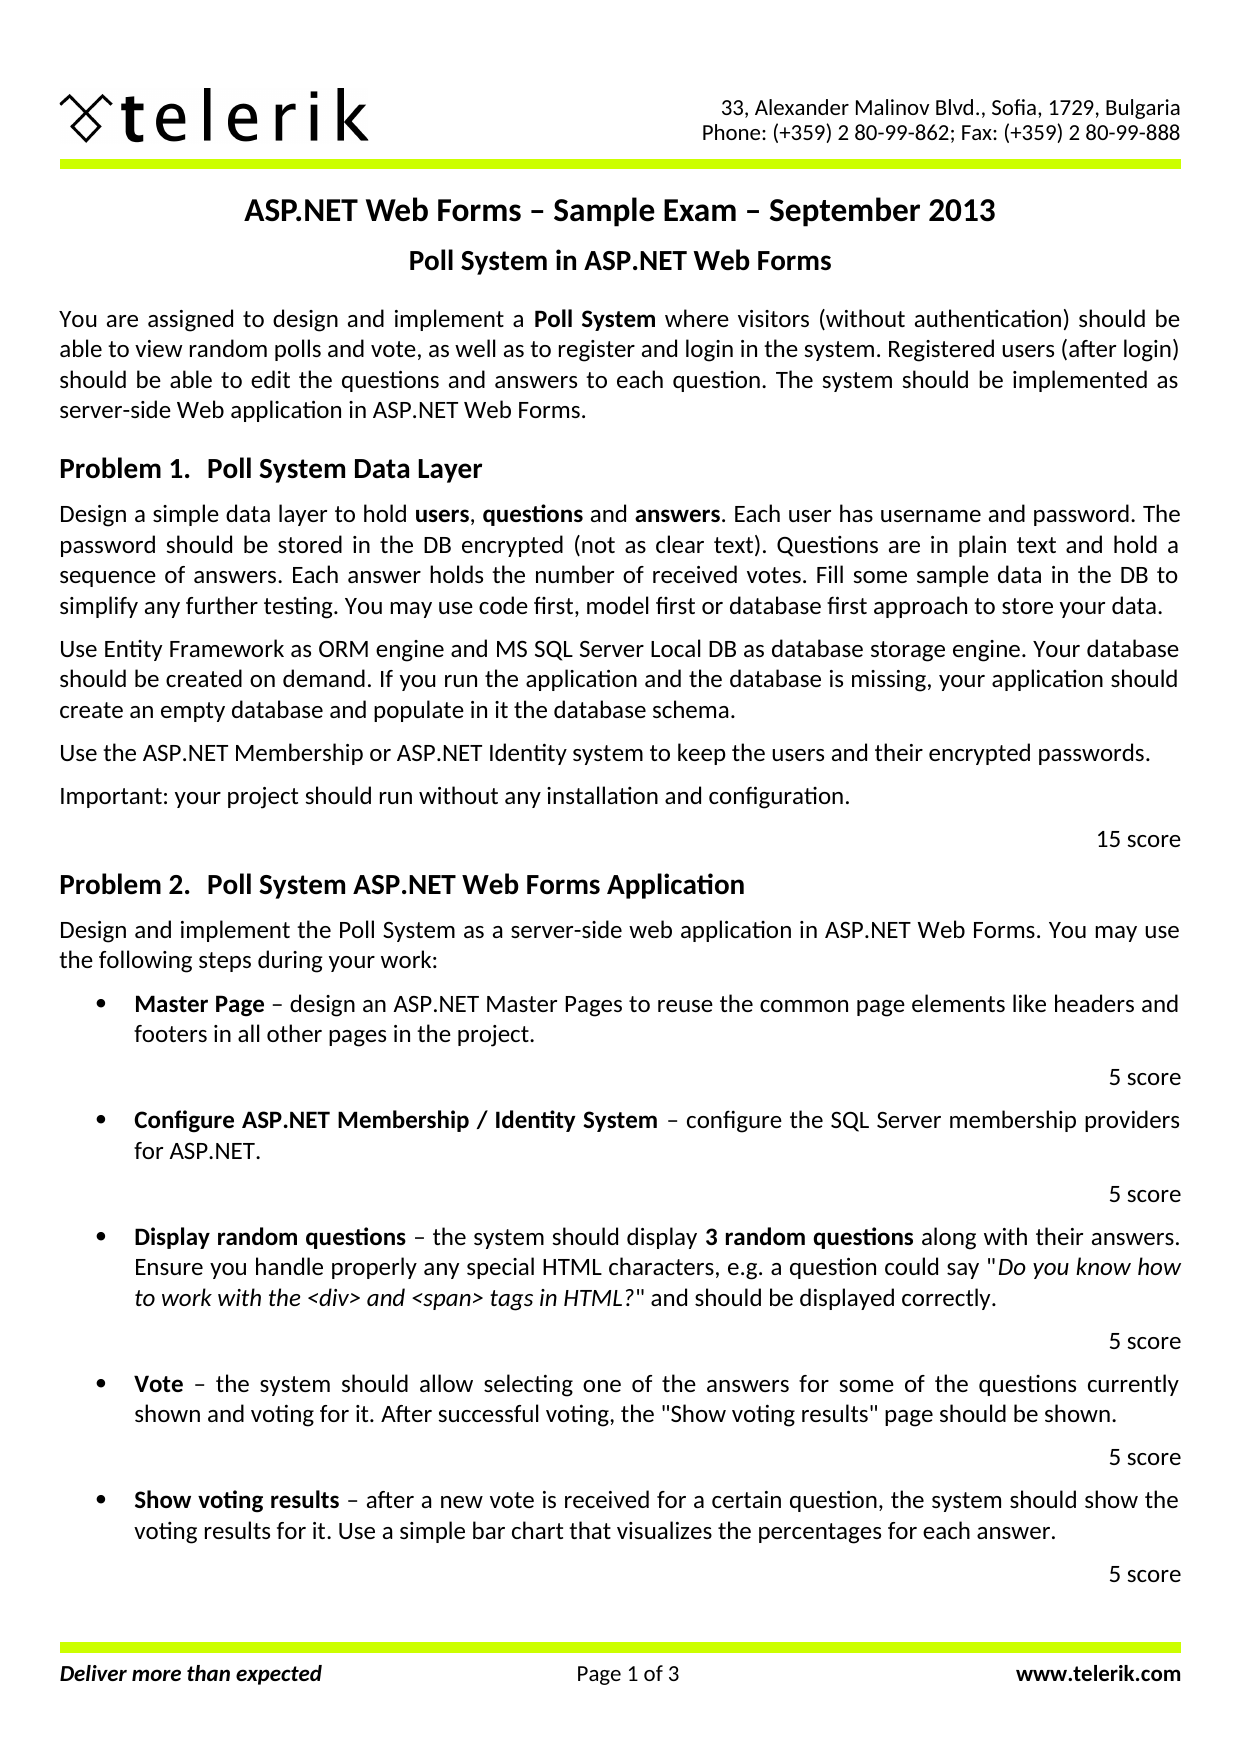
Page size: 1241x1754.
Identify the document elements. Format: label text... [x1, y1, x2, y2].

subtitle Poll System Data Layer [59, 450, 1181, 486]
subtitle ASP.NET Web Forms – Sample Exam – September 2013 [59, 189, 1181, 230]
text Design a simple data layer to hold users, questions and answers. Each user has username and password. The password should be stored in the DB encrypted (not as clear text). Questions are in plain text and hold a sequence of answers. Each answer holds the number of received votes. Fill some sample data in the DB to simplify any further testing. You may use code first, model first or database first approach to store your data. [59, 498, 1181, 620]
subtitle Poll System in ASP.NET Web Forms [59, 242, 1181, 278]
list Display random questions – the system should display 3 random questions along with their answers. Ensure you handle properly any special HTML characters, e.g. a question could say "Do you know how to work with the <div> and <span> tags in HTML?" and should be displayed correctly. [97, 1221, 1181, 1312]
text Use Entity Framework as ORM engine and MS SQL Server Local DB as database storage engine. Your database should be created on demand. If you run the application and the database is missing, your application should create an empty database and populate in it the database schema. [59, 633, 1181, 724]
text 5 score [134, 1325, 1181, 1355]
subtitle Poll System ASP.NET Web Forms Application [59, 866, 1181, 902]
list Configure ASP.NET Membership / Identity System – configure the SQL Server membership providers for ASP.NET. [97, 1104, 1181, 1165]
list Show voting results – after a new vote is received for a certain question, the system should show the voting results for it. Use a simple bar chart that visualizes the percentages for each answer. [97, 1484, 1181, 1546]
text 5 score [134, 1178, 1181, 1208]
text 5 score [134, 1061, 1181, 1092]
list Vote – the system should allow selecting one of the answers for some of the questions currently shown and voting for it. After successful voting, the "Show voting results" page should be shown. [97, 1368, 1181, 1429]
text Use the ASP.NET Membership or ASP.NET Identity system to keep the users and their encrypted passwords. [59, 737, 1181, 767]
text 15 score [134, 823, 1181, 853]
picture [59, 88, 369, 144]
text You are assigned to design and implement a Poll System where visitors (without authentication) should be able to view random polls and vote, as well as to register and login in the system. Registered users (after login) should be able to edit the questions and answers to each question. The system should be implemented as server-side Web application in ASP.NET Web Forms. [59, 303, 1181, 425]
text Design and implement the Poll System as a server-side web application in ASP.NET Web Forms. You may use the following steps during your work: [59, 914, 1181, 975]
text 5 score [134, 1441, 1181, 1472]
list Master Page – design an ASP.NET Master Pages to reuse the common page elements like headers and footers in all other pages in the project. [97, 988, 1181, 1049]
text 5 score [134, 1558, 1181, 1588]
text Important: your project should run without any installation and configuration. [59, 780, 1181, 811]
